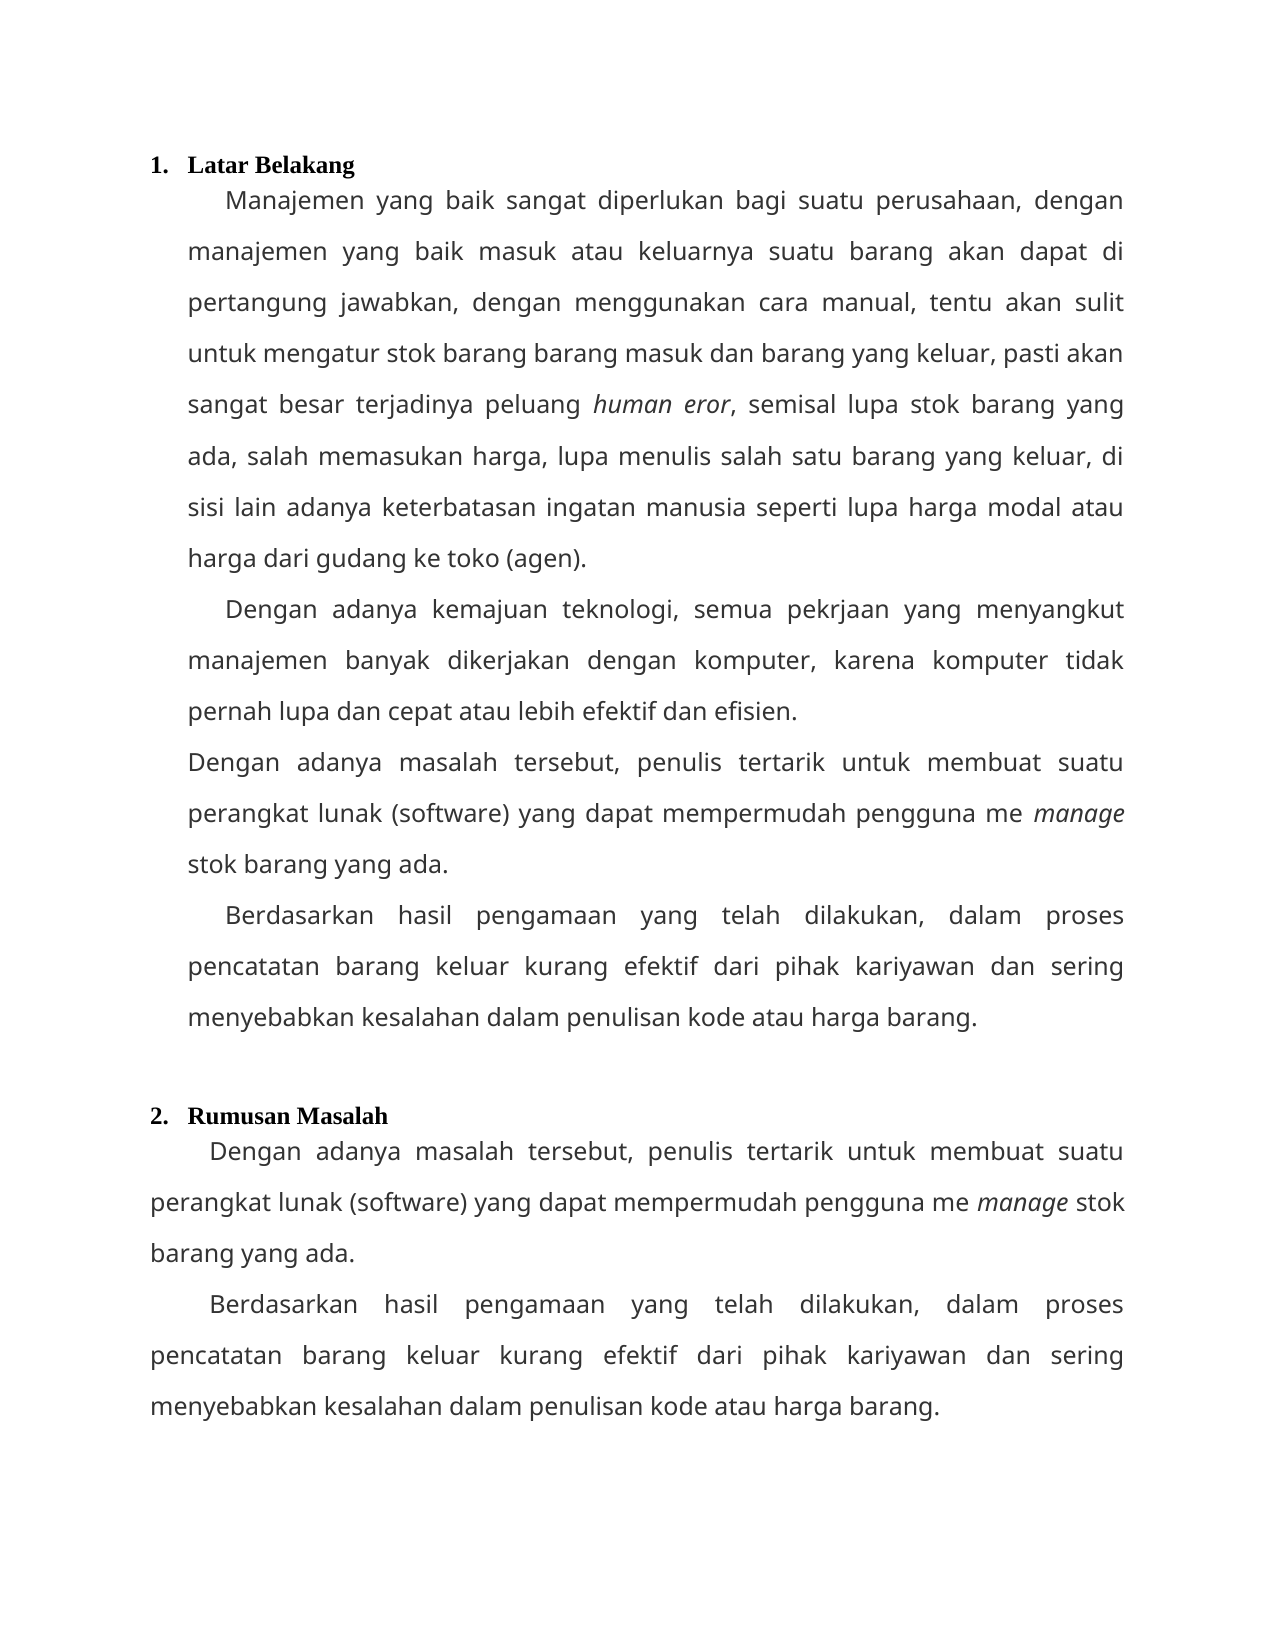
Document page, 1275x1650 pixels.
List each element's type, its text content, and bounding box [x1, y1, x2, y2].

text Dengan adanya kemajuan teknologi, semua pekrjaan yang menyangkut manajemen banyak dikerjakan dengan komputer, karena komputer tidak pernah lupa dan cepat atau lebih efektif dan efisien. [187, 591, 1125, 727]
text Dengan adanya masalah tersebut, penulis tertarik untuk membuat suatu perangkat lunak (software) yang dapat mempermudah pengguna me manage stok barang yang ada. [150, 1134, 1125, 1270]
subtitle Rumusan Masalah [150, 1101, 1125, 1129]
text Berdasarkan hasil pengamaan yang telah dilakukan, dalam proses pencatatan barang keluar kurang efektif dari pihak kariyawan dan sering menyebabkan kesalahan dalam penulisan kode atau harga barang. [150, 1287, 1125, 1423]
subtitle Latar Belakang [150, 150, 1125, 179]
text Berdasarkan hasil pengamaan yang telah dilakukan, dalam proses pencatatan barang keluar kurang efektif dari pihak kariyawan dan sering menyebabkan kesalahan dalam penulisan kode atau harga barang. [187, 898, 1125, 1034]
text Manajemen yang baik sangat diperlukan bagi suatu perusahaan, dengan manajemen yang baik masuk atau keluarnya suatu barang akan dapat di pertangung jawabkan, dengan menggunakan cara manual, tentu akan sulit untuk mengatur stok barang barang masuk dan barang yang keluar, pasti akan sangat besar terjadinya peluang human eror, semisal lupa stok barang yang ada, salah memasukan harga, lupa menulis salah satu barang yang keluar, di sisi lain adanya keterbatasan ingatan manusia seperti lupa harga modal atau harga dari gudang ke toko (agen). [187, 183, 1125, 574]
text Dengan adanya masalah tersebut, penulis tertarik untuk membuat suatu perangkat lunak (software) yang dapat mempermudah pengguna me manage stok barang yang ada. [187, 744, 1125, 881]
